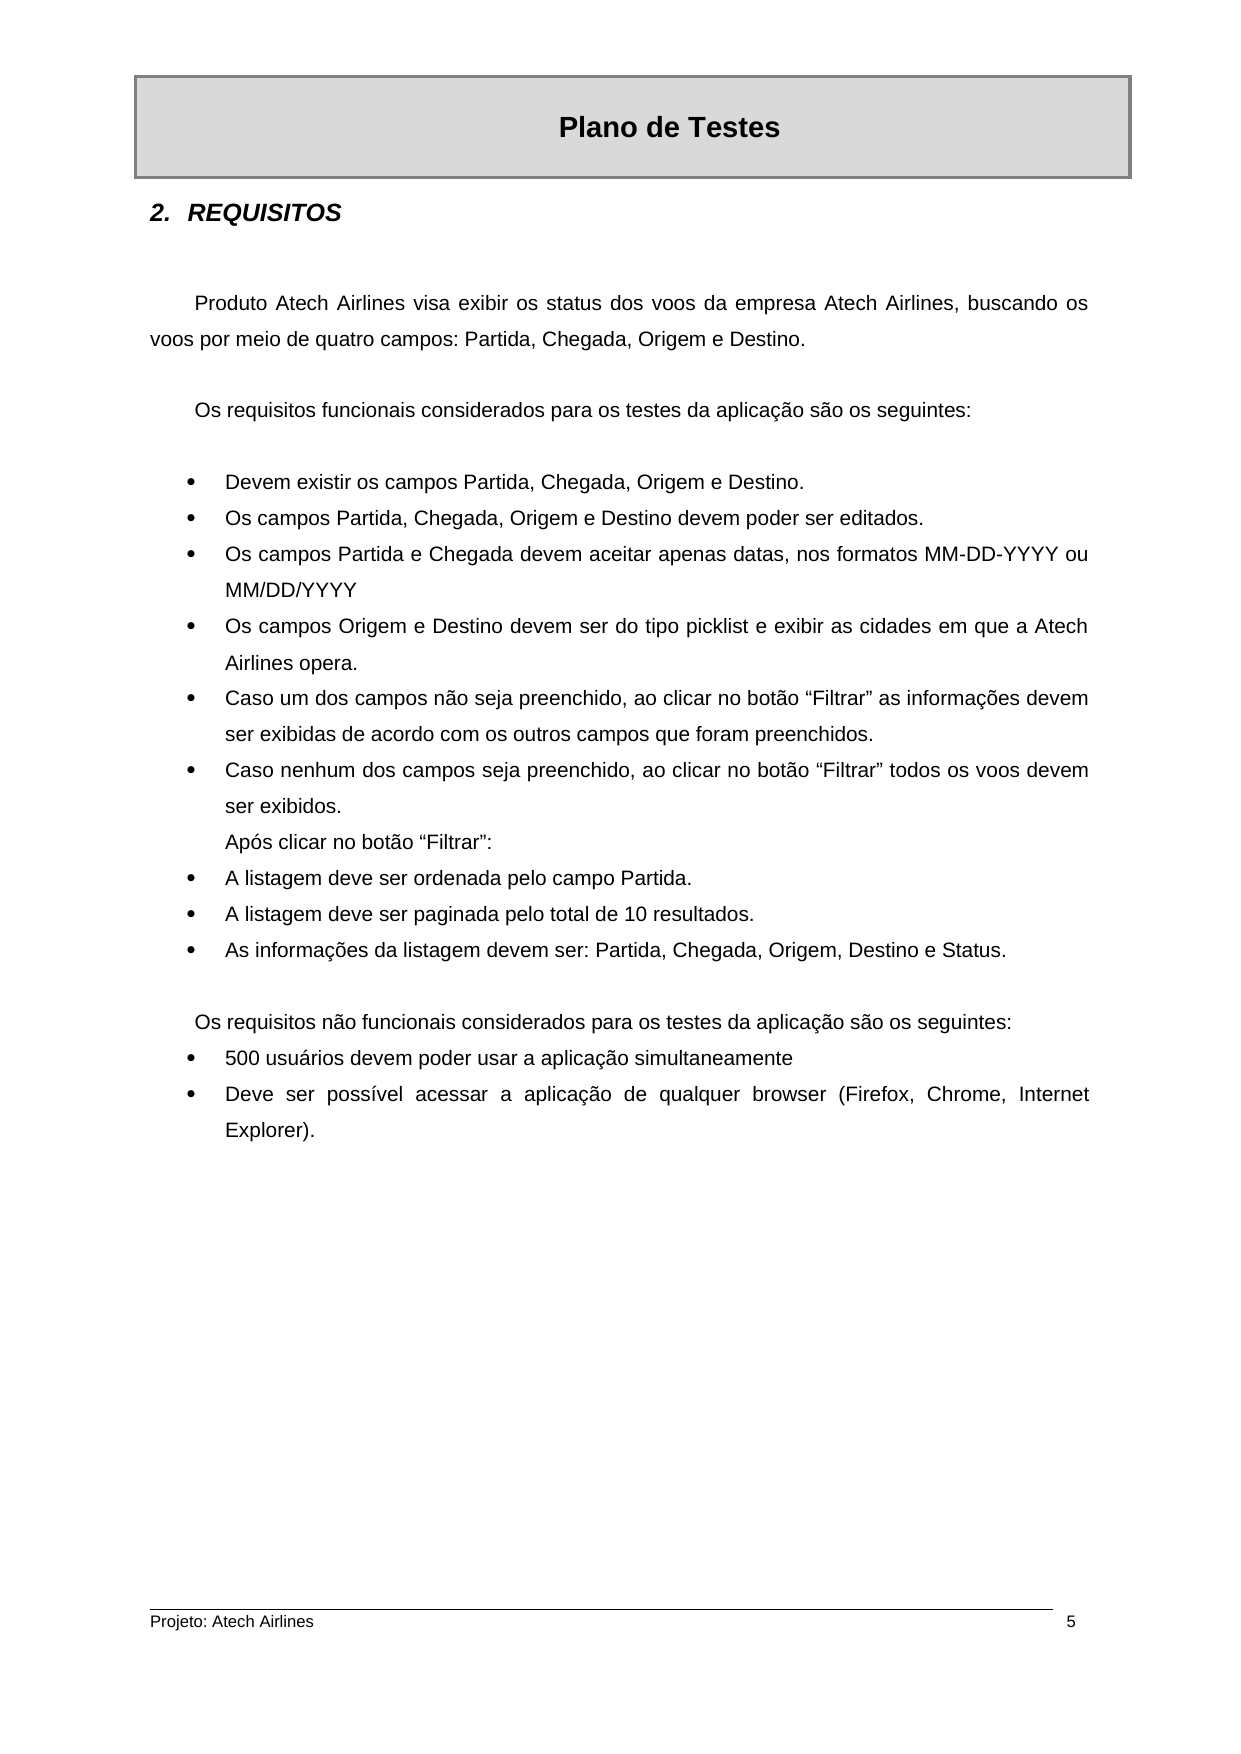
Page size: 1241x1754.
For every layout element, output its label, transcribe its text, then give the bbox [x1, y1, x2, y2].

list Caso nenhum dos campos seja preenchido, ao clicar no botão “Filtrar” todos os voos devem ser exibidos. [187, 758, 1090, 818]
list Os campos Partida e Chegada devem aceitar apenas datas, nos formatos MM-DD-YYYY ou MM/DD/YYYY [187, 542, 1090, 602]
list A listagem deve ser ordenada pelo campo Partida. [187, 866, 1090, 890]
text Após clicar no botão “Filtrar”: [225, 830, 1090, 854]
list Os campos Partida, Chegada, Origem e Destino devem poder ser editados. [187, 506, 1090, 530]
text Os requisitos não funcionais considerados para os testes da aplicação são os seguintes: [150, 1010, 1090, 1034]
list A listagem deve ser paginada pelo total de 10 resultados. [187, 902, 1090, 926]
list Caso um dos campos não seja preenchido, ao clicar no botão “Filtrar” as informações devem ser exibidas de acordo com os outros campos que foram preenchidos. [187, 686, 1090, 746]
list As informações da listagem devem ser: Partida, Chegada, Origem, Destino e Status. [187, 938, 1090, 962]
text REQUISITOS [150, 198, 1090, 227]
list Deve ser possível acessar a aplicação de qualquer browser (Firefox, Chrome, Internet Explorer). [187, 1082, 1090, 1142]
list Os campos Origem e Destino devem ser do tipo picklist e exibir as cidades em que a Atech Airlines opera. [187, 614, 1090, 674]
list Devem existir os campos Partida, Chegada, Origem e Destino. [187, 470, 1090, 494]
list 500 usuários devem poder usar a aplicação simultaneamente [187, 1046, 1090, 1070]
text Produto Atech Airlines visa exibir os status dos voos da empresa Atech Airlines, buscando os voos por meio de quatro campos: Partida, Chegada, Origem e Destino. [150, 291, 1090, 350]
text Os requisitos funcionais considerados para os testes da aplicação são os seguintes: [150, 398, 1090, 422]
